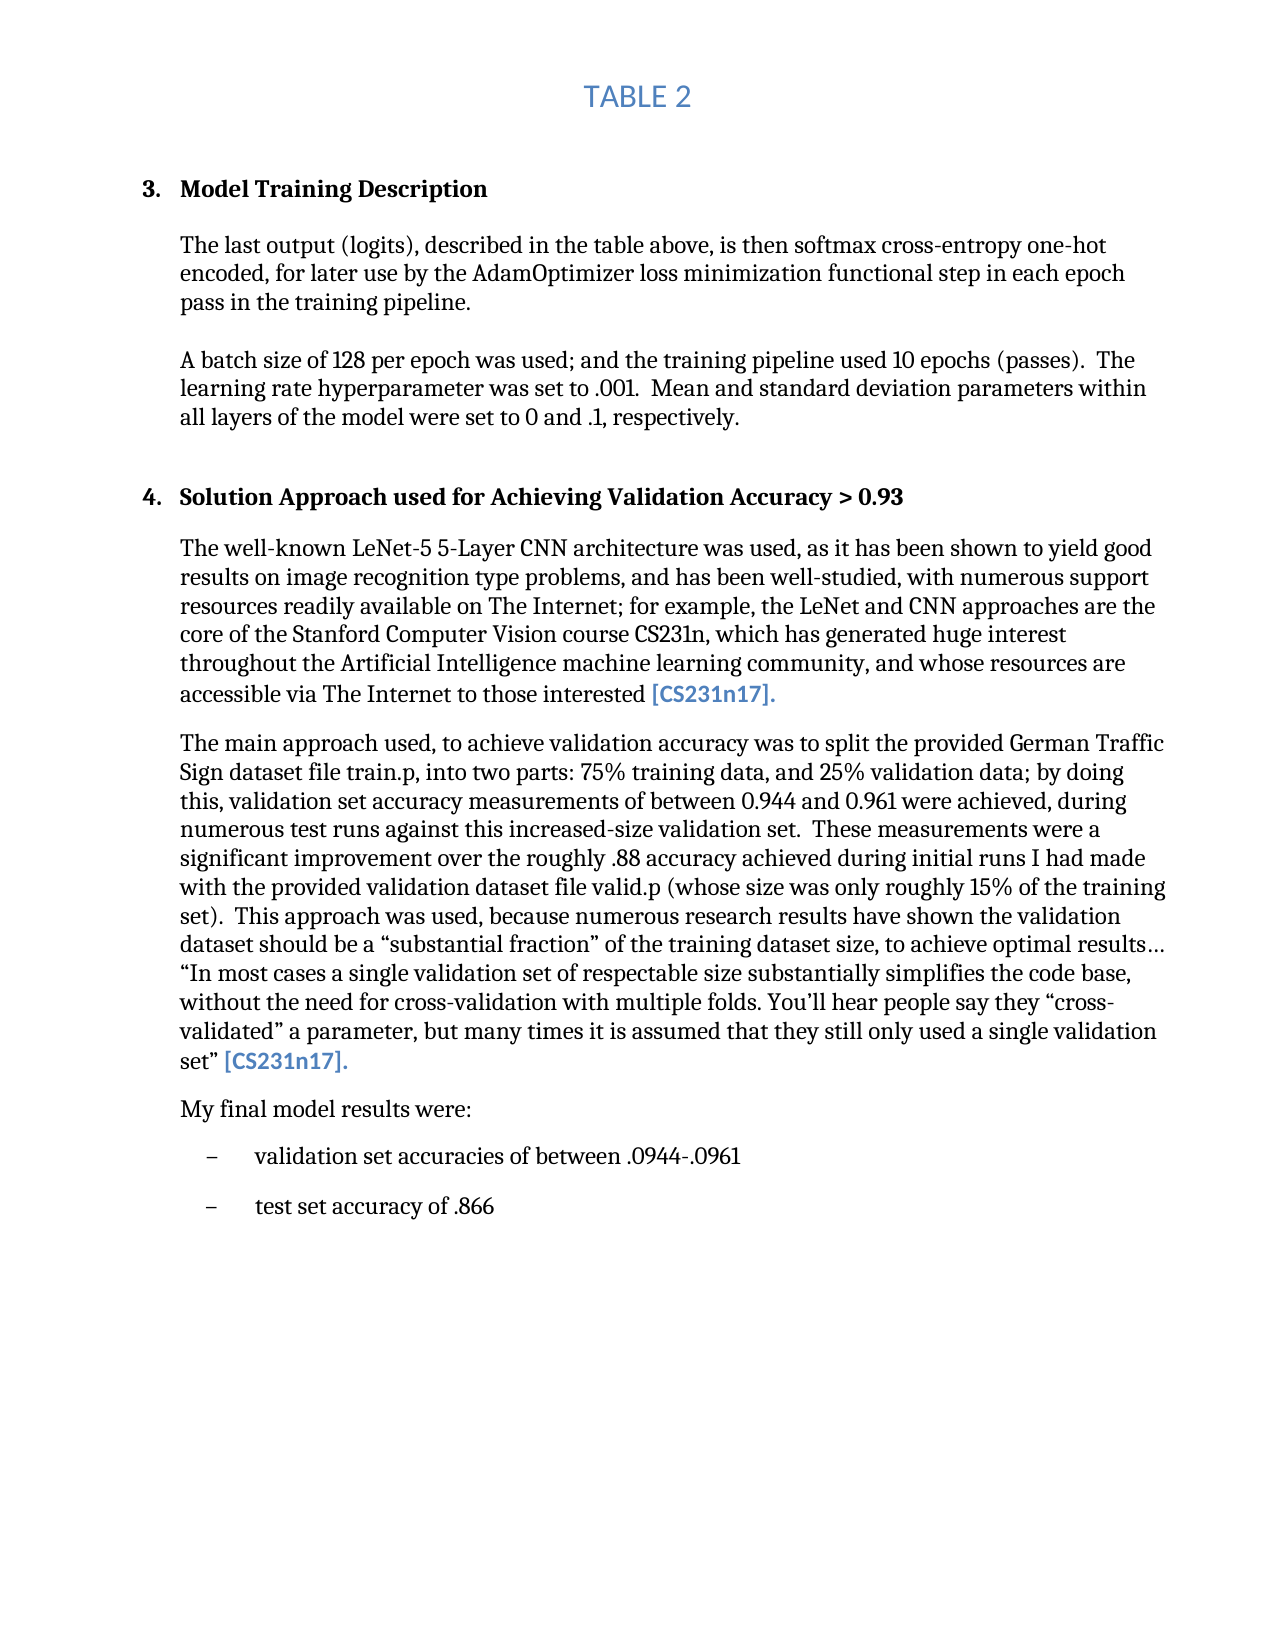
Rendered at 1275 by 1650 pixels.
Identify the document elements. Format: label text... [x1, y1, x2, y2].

list validation set accuracies of between .0944-.0961 [206, 1142, 1170, 1171]
list test set accuracy of .866 [205, 1192, 1170, 1221]
list Model Training Description [142, 182, 1170, 202]
text TABLE 2 [105, 75, 1170, 116]
list Solution Approach used for Achieving Validation Accuracy > 0.93 [142, 489, 1170, 509]
list The last output (logits), described in the table above, is then softmax cross-entropy one-hot encoded, for later use by the AdamOptimizer loss minimization functional step in each epoch pass in the training pipeline. [180, 231, 1170, 317]
list A batch size of 128 per epoch was used; and the training pipeline used 10 epochs (passes). The learning rate hyperparameter was set to .001. Mean and standard deviation parameters within all layers of the model were set to 0 and .1, respectively. [180, 346, 1170, 432]
text The well-known LeNet-5 5-Layer CNN architecture was used, as it has been shown to yield good results on image recognition type problems, and has been well-studied, with numerous support resources readily available on The Internet; for example, the LeNet and CNN approaches are the core of the Stanford Computer Vision course CS231n, which has generated huge interest throughout the Artificial Intelligence machine learning community, and whose resources are accessible via The Internet to those interested [CS231n17]. [180, 534, 1170, 708]
text My final model results were: [180, 1095, 1170, 1123]
subtitle The main approach used, to achieve validation accuracy was to split the provided German Traffic Sign dataset file train.p, into two parts: 75% training data, and 25% validation data; by doing this, validation set accuracy measurements of between 0.944 and 0.961 were achieved, during numerous test runs against this increased-size validation set. These measurements were a significant improvement over the roughly .88 accuracy achieved during initial runs I had made with the provided validation dataset file valid.p (whose size was only roughly 15% of the training set). This approach was used, because numerous research results have shown the validation dataset should be a “substantial fraction” of the training dataset size, to achieve optimal results… “In most cases a single validation set of respectable size substantially simplifies the code base, without the need for cross-validation with multiple folds. You’ll hear people say they “cross-validated” a parameter, but many times it is assumed that they still only used a single validation set” [CS231n17]. [180, 729, 1170, 1076]
